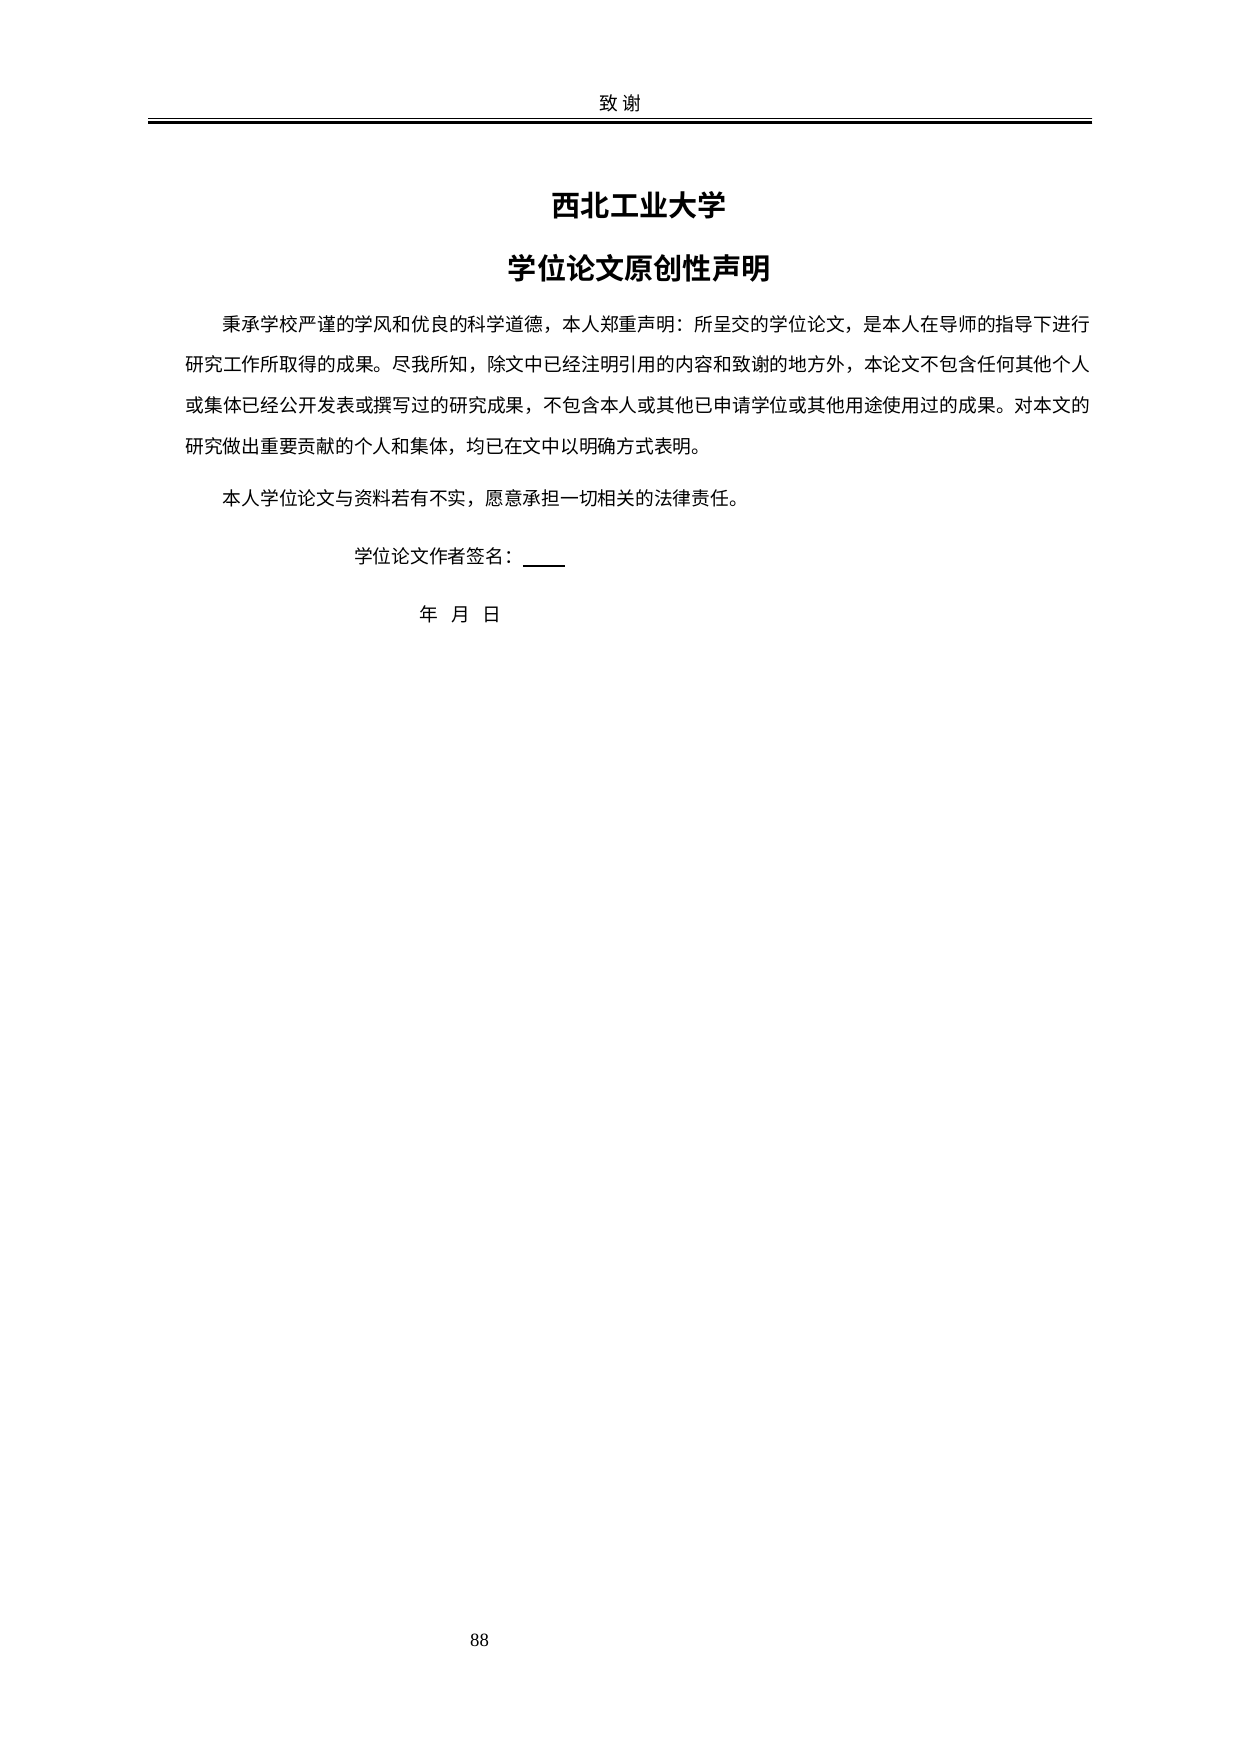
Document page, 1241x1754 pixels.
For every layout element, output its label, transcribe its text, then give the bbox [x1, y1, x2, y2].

list 本人学位论文与资料若有不实，愿意承担一切相关的法律责任。 [185, 472, 1092, 514]
list 秉承学校严谨的学风和优良的科学道德，本人郑重声明：所呈交的学位论文，是本人在导师的指导下进行研究工作所取得的成果。尽我所知，除文中已经注明引用的内容和致谢的地方外，本论文不包含任何其他个人或集体已经公开发表或撰写过的研究成果，不包含本人或其他已申请学位或其他用途使用过的成果。对本文的研究做出重要贡献的个人和集体，均已在文中以明确方式表明。 [185, 309, 1092, 458]
list 年 月 日 [185, 588, 1092, 630]
list 学位论文原创性声明 [185, 246, 1092, 288]
list 西北工业大学 [185, 182, 1092, 224]
list 学位论文作者签名： [185, 530, 1092, 572]
